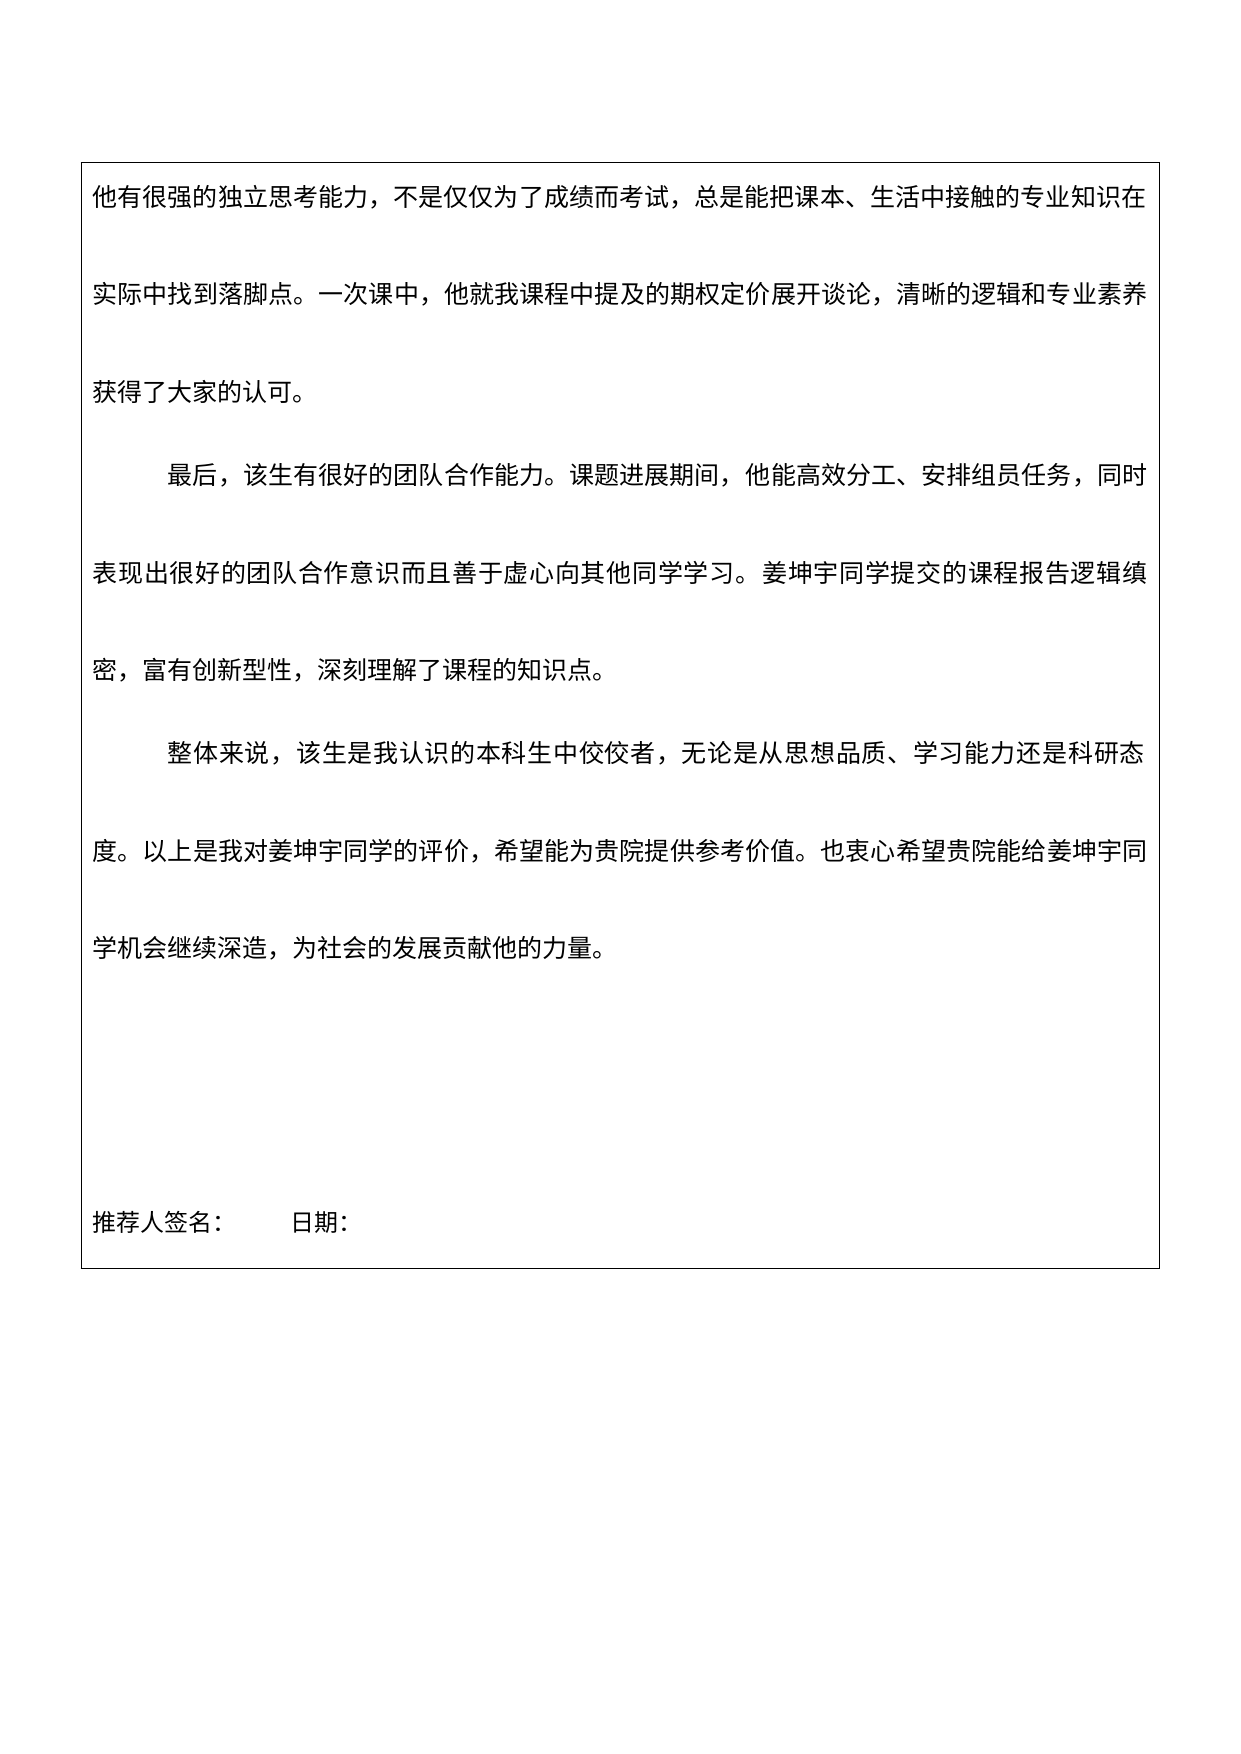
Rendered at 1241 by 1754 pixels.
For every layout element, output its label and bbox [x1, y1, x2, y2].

table_cell [82, 163, 1159, 1267]
